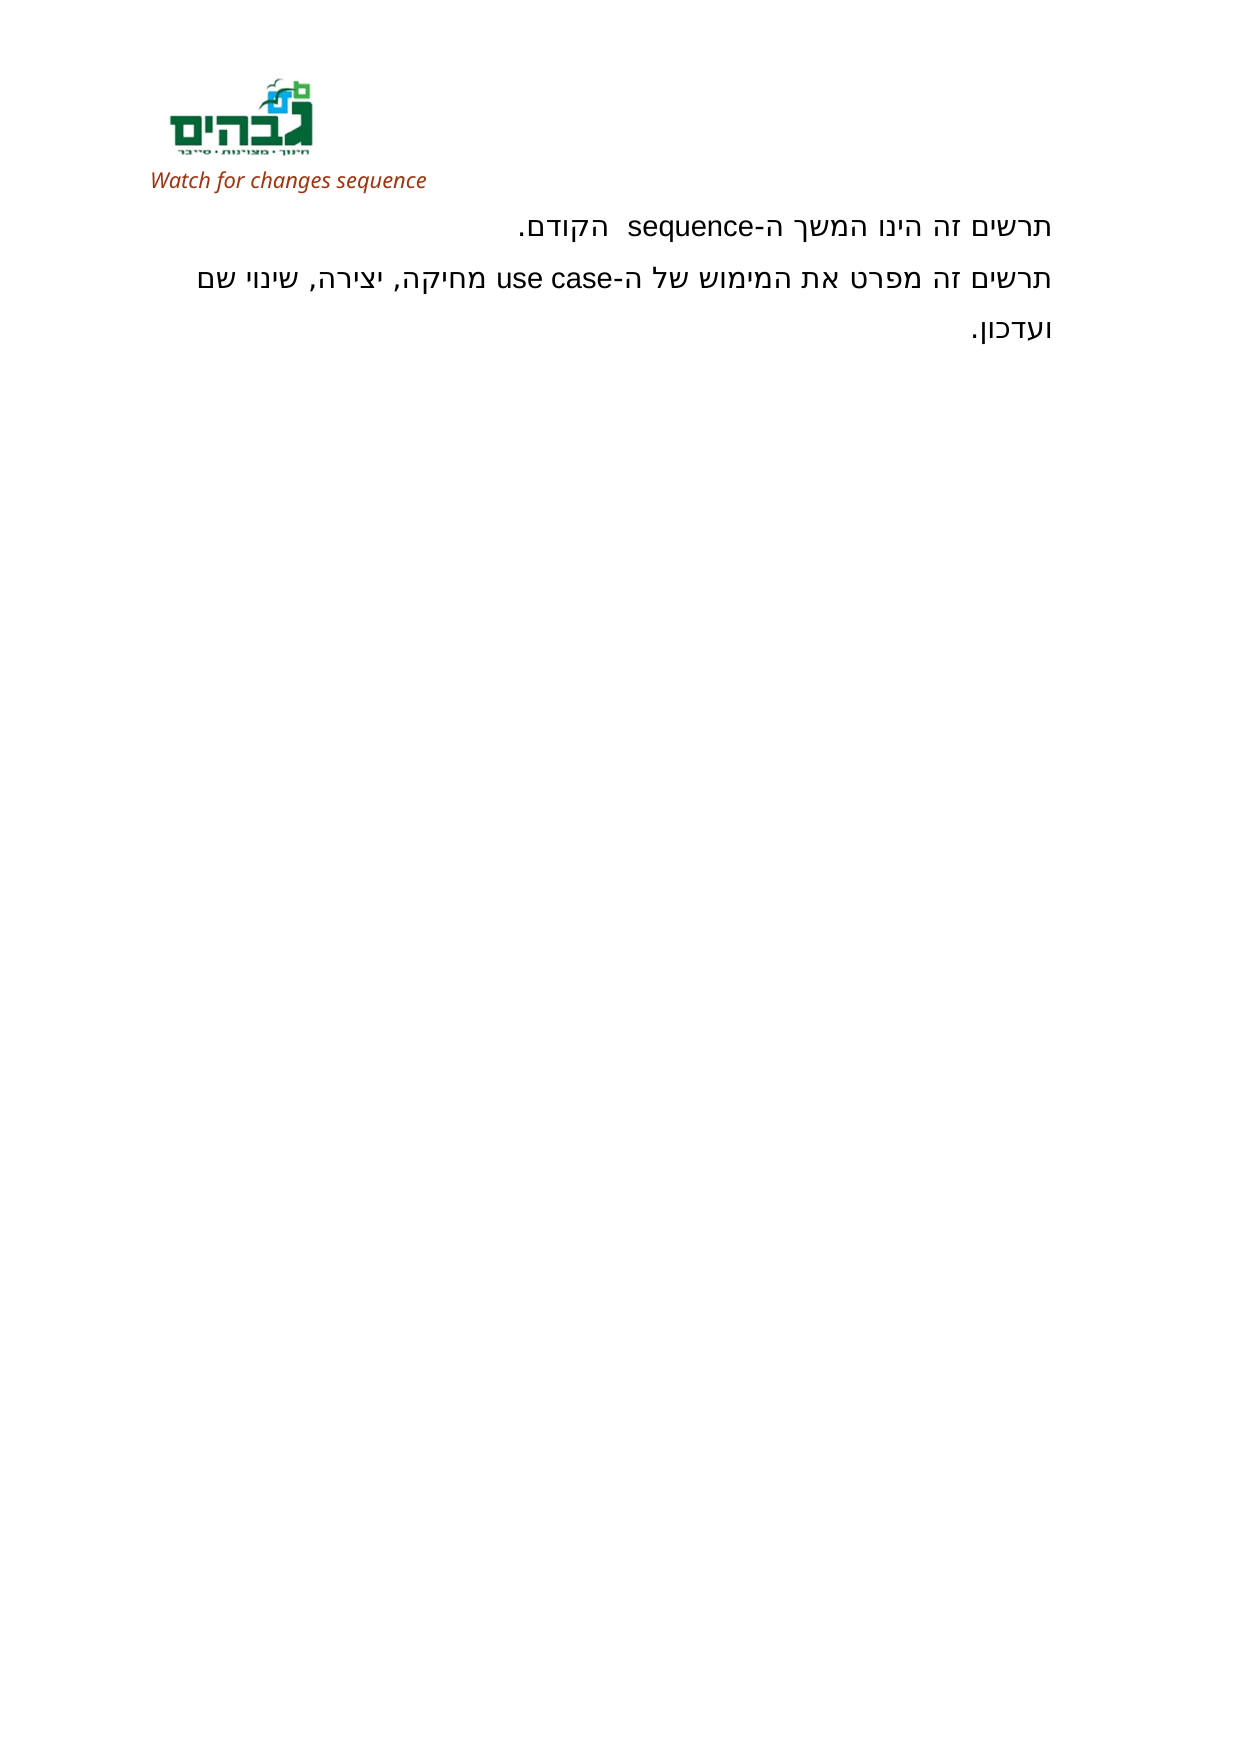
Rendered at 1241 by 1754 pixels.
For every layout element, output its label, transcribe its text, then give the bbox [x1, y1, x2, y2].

list תרשים זה מפרט את המימוש של ה-use case מחיקה, יצירה, שינוי שם ועדכון. [150, 261, 1053, 346]
subtitle Watch for changes sequence [150, 164, 1090, 194]
list תרשים זה הינו המשך ה-sequence הקודם. [150, 209, 1053, 243]
